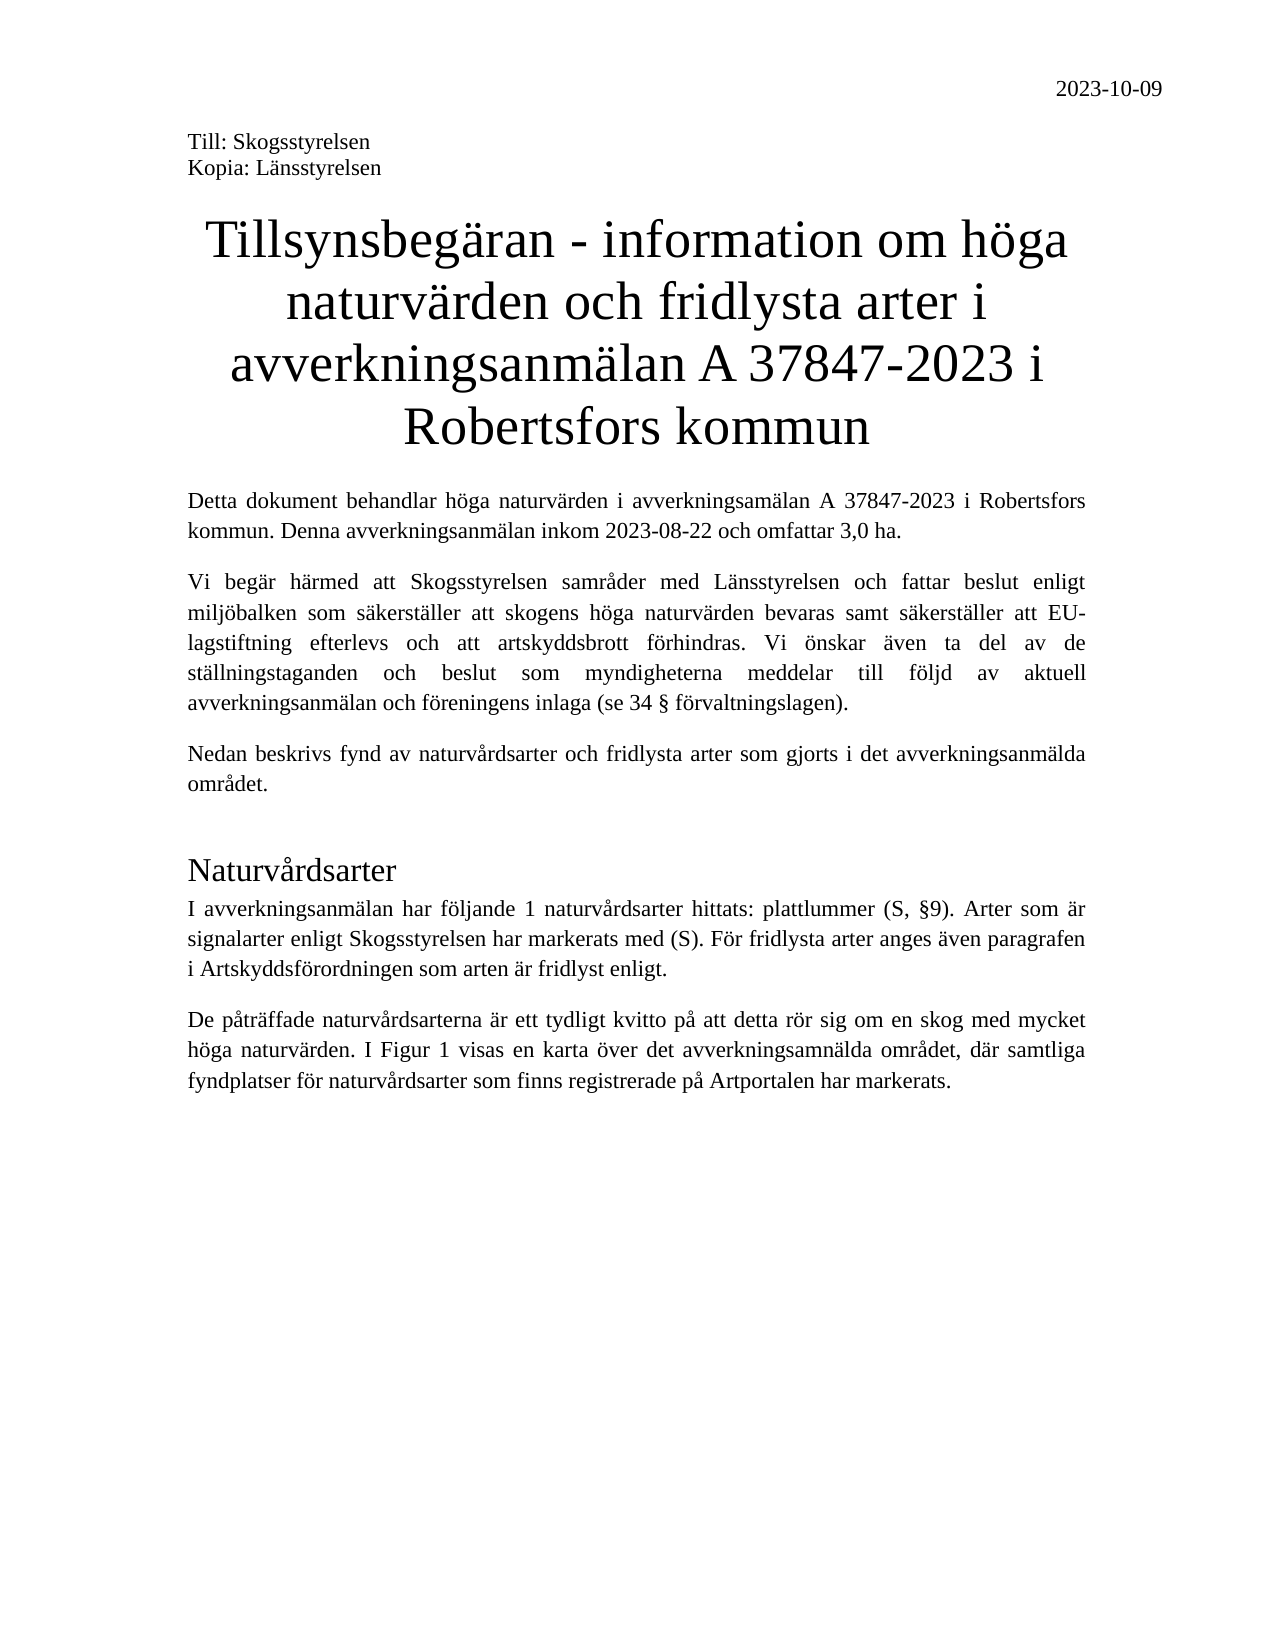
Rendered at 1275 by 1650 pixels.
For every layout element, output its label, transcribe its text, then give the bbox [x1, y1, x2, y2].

text I avverkningsanmälan har följande 1 naturvårdsarter hittats: plattlummer (S, §9). Arter som är signalarter enligt Skogsstyrelsen har markerats med (S). För fridlysta arter anges även paragrafen i Artskyddsförordningen som arten är fridlyst enligt. [187, 895, 1087, 982]
text Vi begär härmed att Skogsstyrelsen samråder med Länsstyrelsen och fattar beslut enligt miljöbalken som säkerställer att skogens höga naturvärden bevaras samt säkerställer att EU-lagstiftning efterlevs och att artskyddsbrott förhindras. Vi önskar även ta del av de ställningstaganden och beslut som myndigheterna meddelar till följd av aktuell avverkningsanmälan och föreningens inlaga (se 34 § förvaltningslagen). [187, 568, 1087, 716]
text Nedan beskrivs fynd av naturvårdsarter och fridlysta arter som gjorts i det avverkningsanmälda området. [187, 740, 1087, 797]
title Tillsynsbegäran - information om höga naturvärden och fridlysta arter i avverkningsanmälan A 37847-2023 i Robertsfors kommun [187, 207, 1087, 456]
text De påträffade naturvårdsarterna är ett tydligt kvitto på att detta rör sig om en skog med mycket höga naturvärden. I Figur 1 visas en karta över det avverkningsamnälda området, där samtliga fyndplatser för naturvårdsarter som finns registrerade på Artportalen har markerats. [187, 1006, 1087, 1093]
text Detta dokument behandlar höga naturvärden i avverkningsamälan A 37847-2023 i Robertsfors kommun. Denna avverkningsanmälan inkom 2023-08-22 och omfattar 3,0 ha. [187, 487, 1087, 544]
subtitle Naturvårdsarter [187, 851, 1087, 889]
